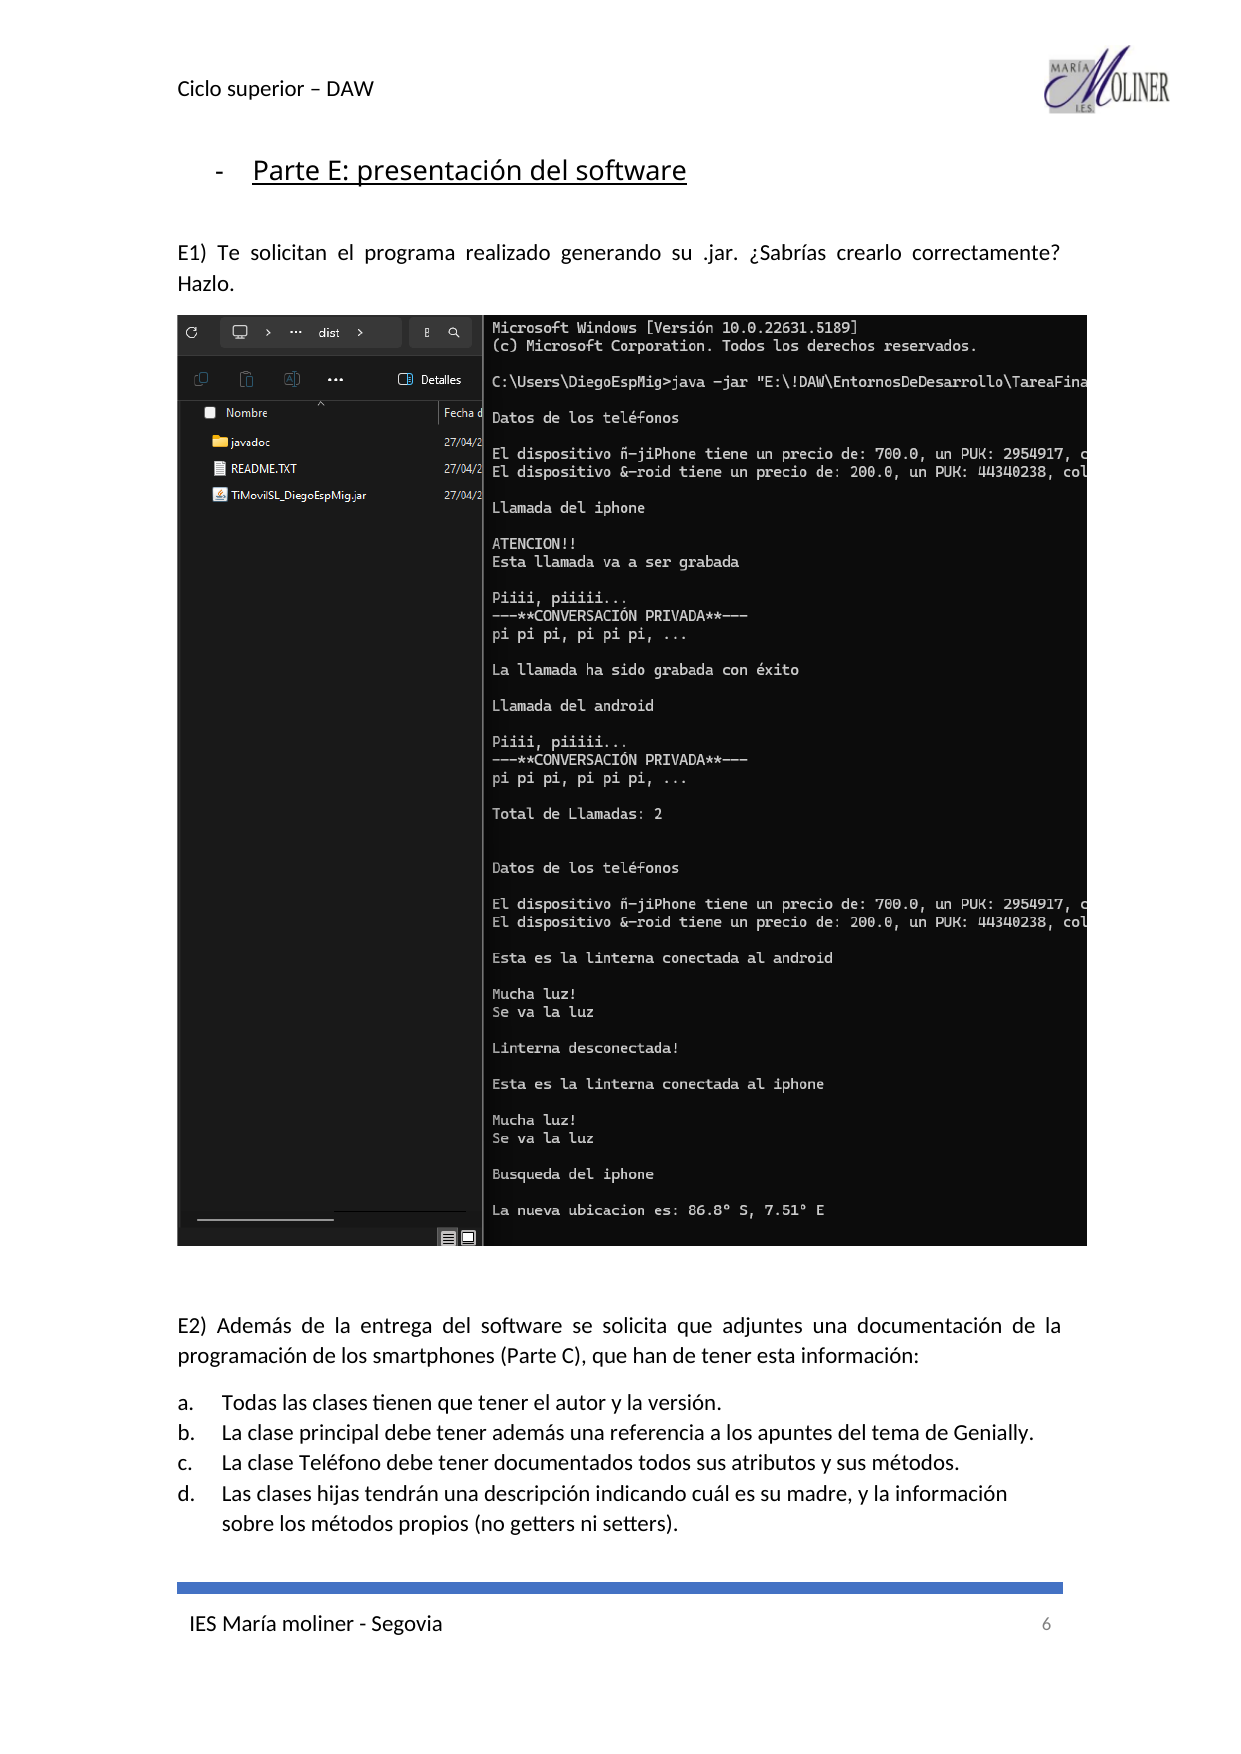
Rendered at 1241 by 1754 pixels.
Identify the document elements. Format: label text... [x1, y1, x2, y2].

subtitle Parte E: presentación del software [215, 152, 1063, 189]
text E2) Además de la entrega del software se solicita que adjuntes una documentación de la programación de los smartphones (Parte C), que han de tener esta información: [177, 1311, 1063, 1369]
picture [177, 315, 1087, 1246]
picture [1040, 45, 1184, 117]
text E1) Te solicitan el programa realizado generando su .jar. ¿Sabrías crearlo correctamente? Hazlo. [177, 238, 1063, 297]
list La clase principal debe tener además una referencia a los apuntes del tema de Genially. [177, 1418, 1063, 1446]
list La clase Teléfono debe tener documentados todos sus atributos y sus métodos. [177, 1448, 1063, 1476]
list Todas las clases tienen que tener el autor y la versión. [177, 1388, 1063, 1416]
list Las clases hijas tendrán una descripción indicando cuál es su madre, y la información sobre los métodos propios (no getters ni setters). [177, 1479, 1063, 1537]
